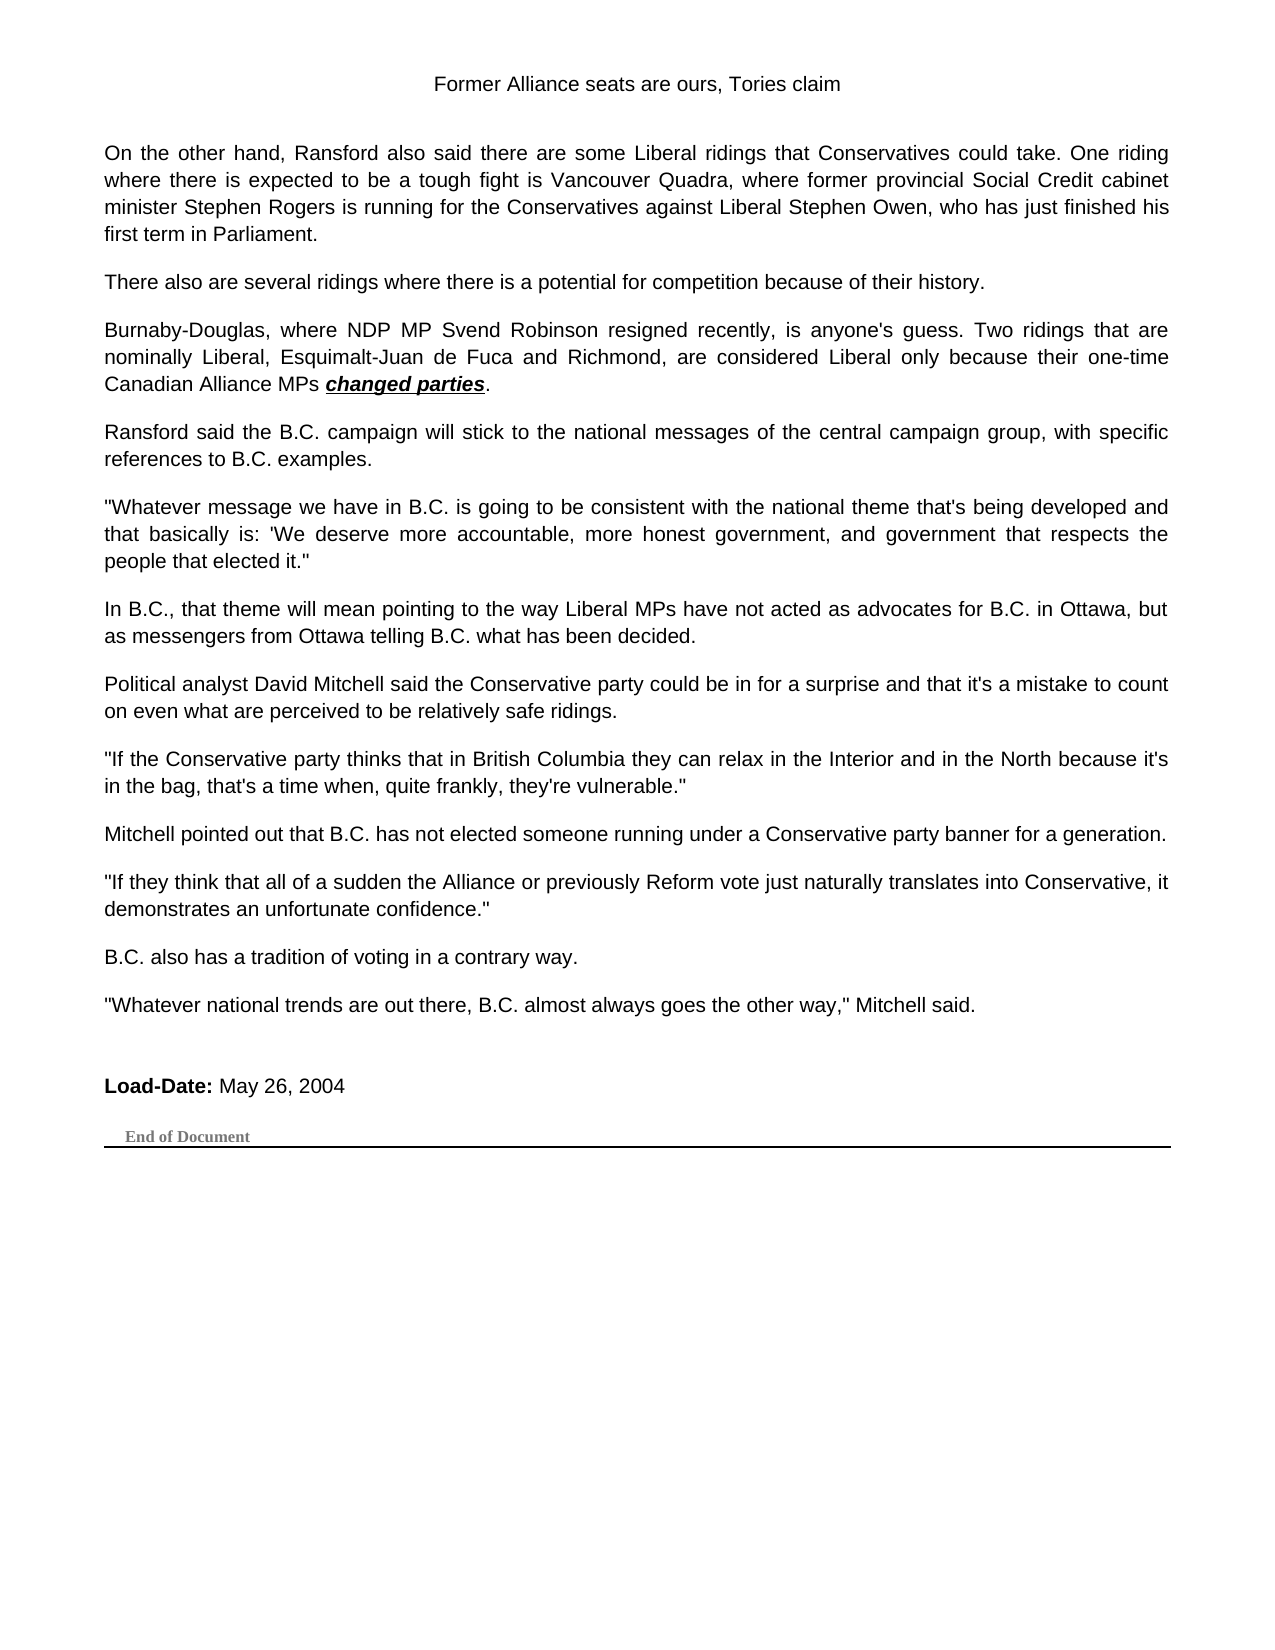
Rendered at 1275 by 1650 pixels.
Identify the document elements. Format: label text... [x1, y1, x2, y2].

text End of Document [125, 1126, 1171, 1146]
text "If they think that all of a sudden the Alliance or previously Reform vote just naturally translates into Conservative, it demonstrates an unfortunate confidence." [104, 867, 1171, 921]
text There also are several ridings where there is a potential for competition because of their history. [104, 267, 1171, 294]
text B.C. also has a tradition of voting in a contrary way. [104, 942, 1171, 969]
text In B.C., that theme will mean pointing to the way Liberal MPs have not acted as advocates for B.C. in Ottawa, but as messengers from Ottawa telling B.C. what has been decided. [104, 594, 1171, 648]
text "Whatever message we have in B.C. is going to be consistent with the national theme that's being developed and that basically is: 'We deserve more accountable, more honest government, and government that respects the people that elected it." [104, 492, 1171, 573]
text Ransford said the B.C. campaign will stick to the national messages of the central campaign group, with specific references to B.C. examples. [104, 417, 1171, 471]
text Load-Date: May 26, 2004 [104, 1042, 1171, 1098]
text On the other hand, Ransford also said there are some Liberal ridings that Conservatives could take. One riding where there is expected to be a tough fight is Vancouver Quadra, where former provincial Social Credit cabinet minister Stephen Rogers is running for the Conservatives against Liberal Stephen Owen, who has just finished his first term in Parliament. [104, 138, 1171, 246]
text Burnaby-Douglas, where NDP MP Svend Robinson resigned recently, is anyone's guess. Two ridings that are nominally Liberal, Esquimalt-Juan de Fuca and Richmond, are considered Liberal only because their one-time Canadian Alliance MPs changed parties. [104, 315, 1171, 396]
text Mitchell pointed out that B.C. has not elected someone running under a Conservative party banner for a generation. [104, 819, 1171, 846]
text "If the Conservative party thinks that in British Columbia they can relax in the Interior and in the North because it's in the bag, that's a time when, quite frankly, they're vulnerable." [104, 744, 1171, 798]
text "Whatever national trends are out there, B.C. almost always goes the other way," Mitchell said. [104, 990, 1171, 1017]
text Political analyst David Mitchell said the Conservative party could be in for a surprise and that it's a mistake to count on even what are perceived to be relatively safe ridings. [104, 669, 1171, 723]
